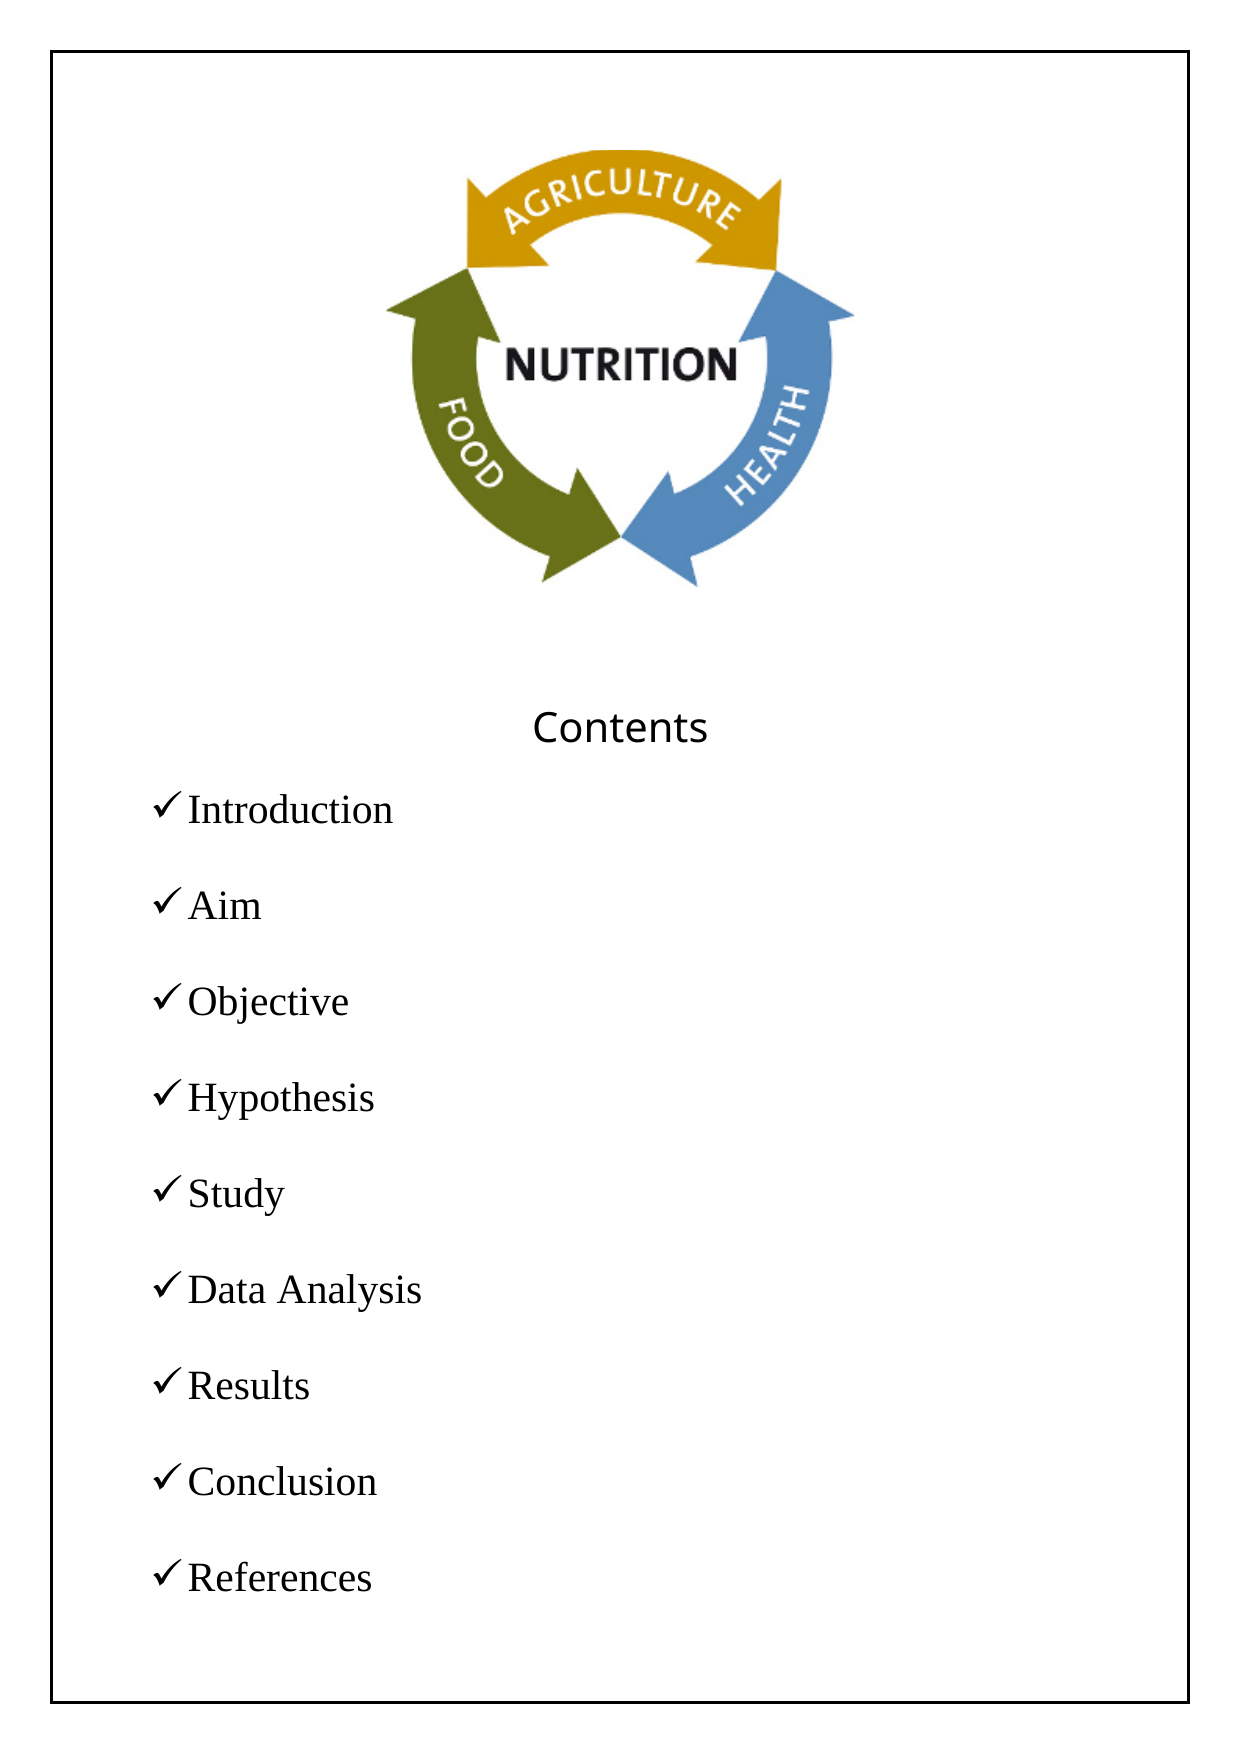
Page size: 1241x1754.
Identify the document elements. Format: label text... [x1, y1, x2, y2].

list Data Analysis [150, 1264, 1090, 1312]
text Contents [150, 698, 1090, 755]
list References [150, 1552, 1090, 1600]
list Conclusion [150, 1456, 1090, 1504]
picture [386, 150, 855, 587]
list Objective [150, 976, 1090, 1024]
list Hypothesis [150, 1072, 1090, 1120]
list Introduction [150, 784, 1090, 832]
list Study [150, 1168, 1090, 1216]
list Aim [150, 880, 1090, 928]
list Results [150, 1360, 1090, 1408]
